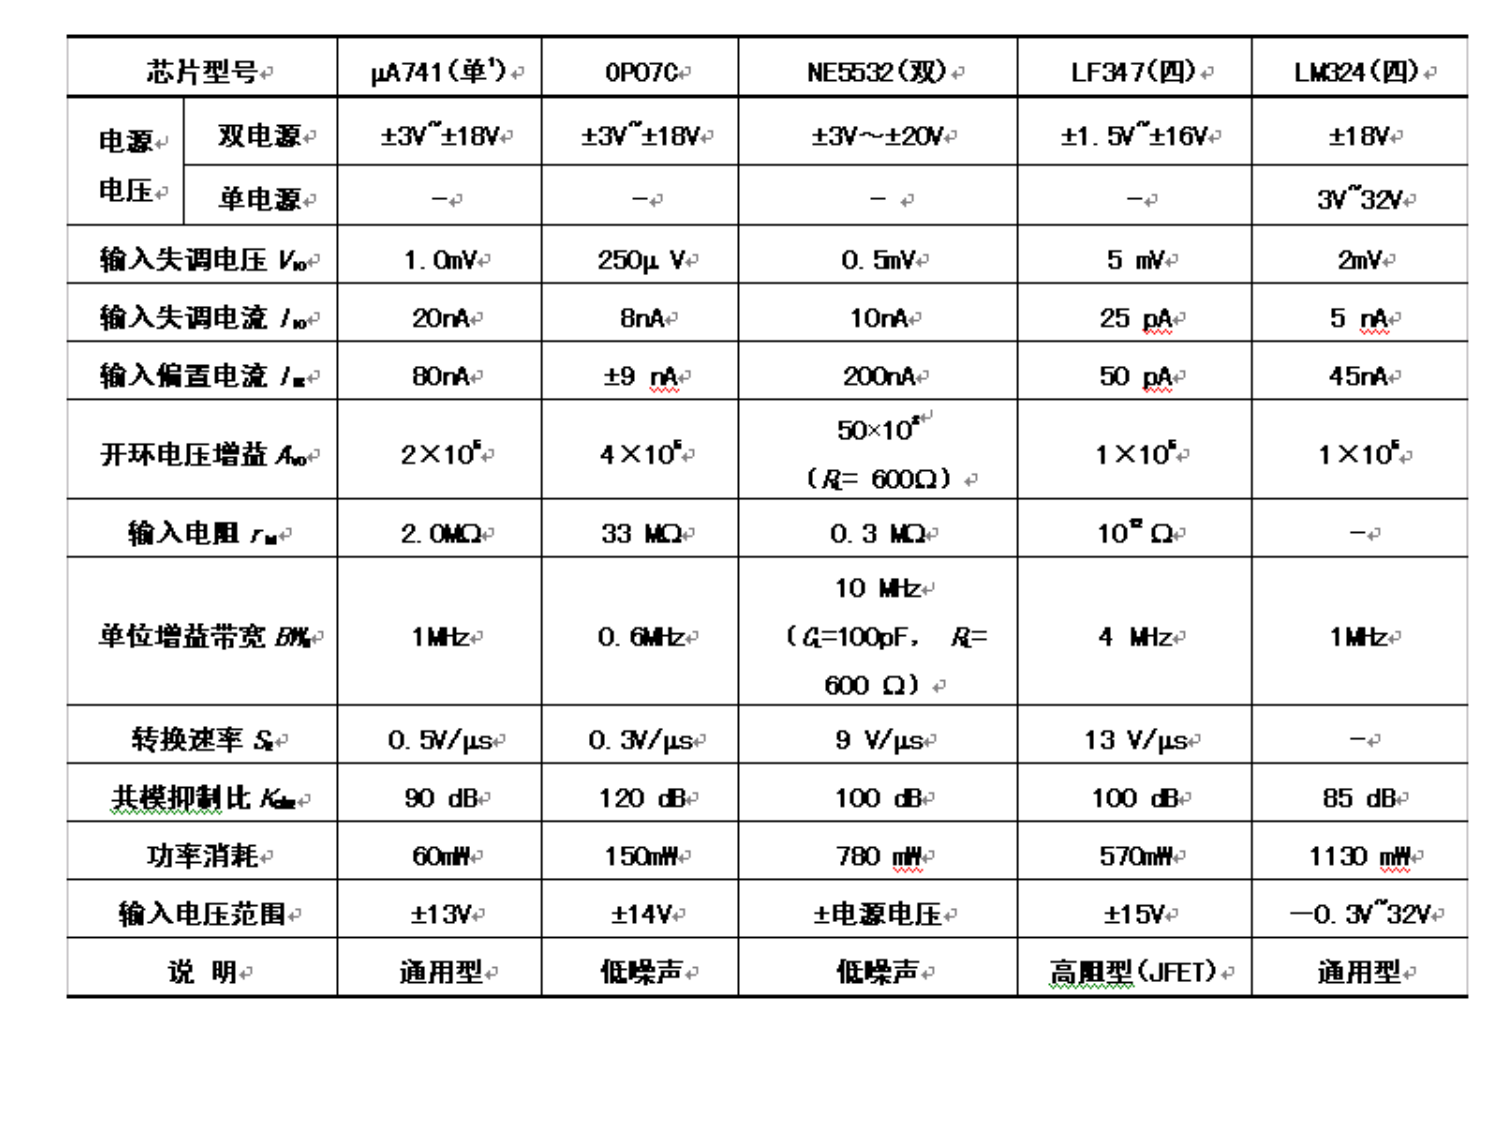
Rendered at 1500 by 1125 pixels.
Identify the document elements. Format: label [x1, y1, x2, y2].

picture [54, 20, 1479, 1012]
